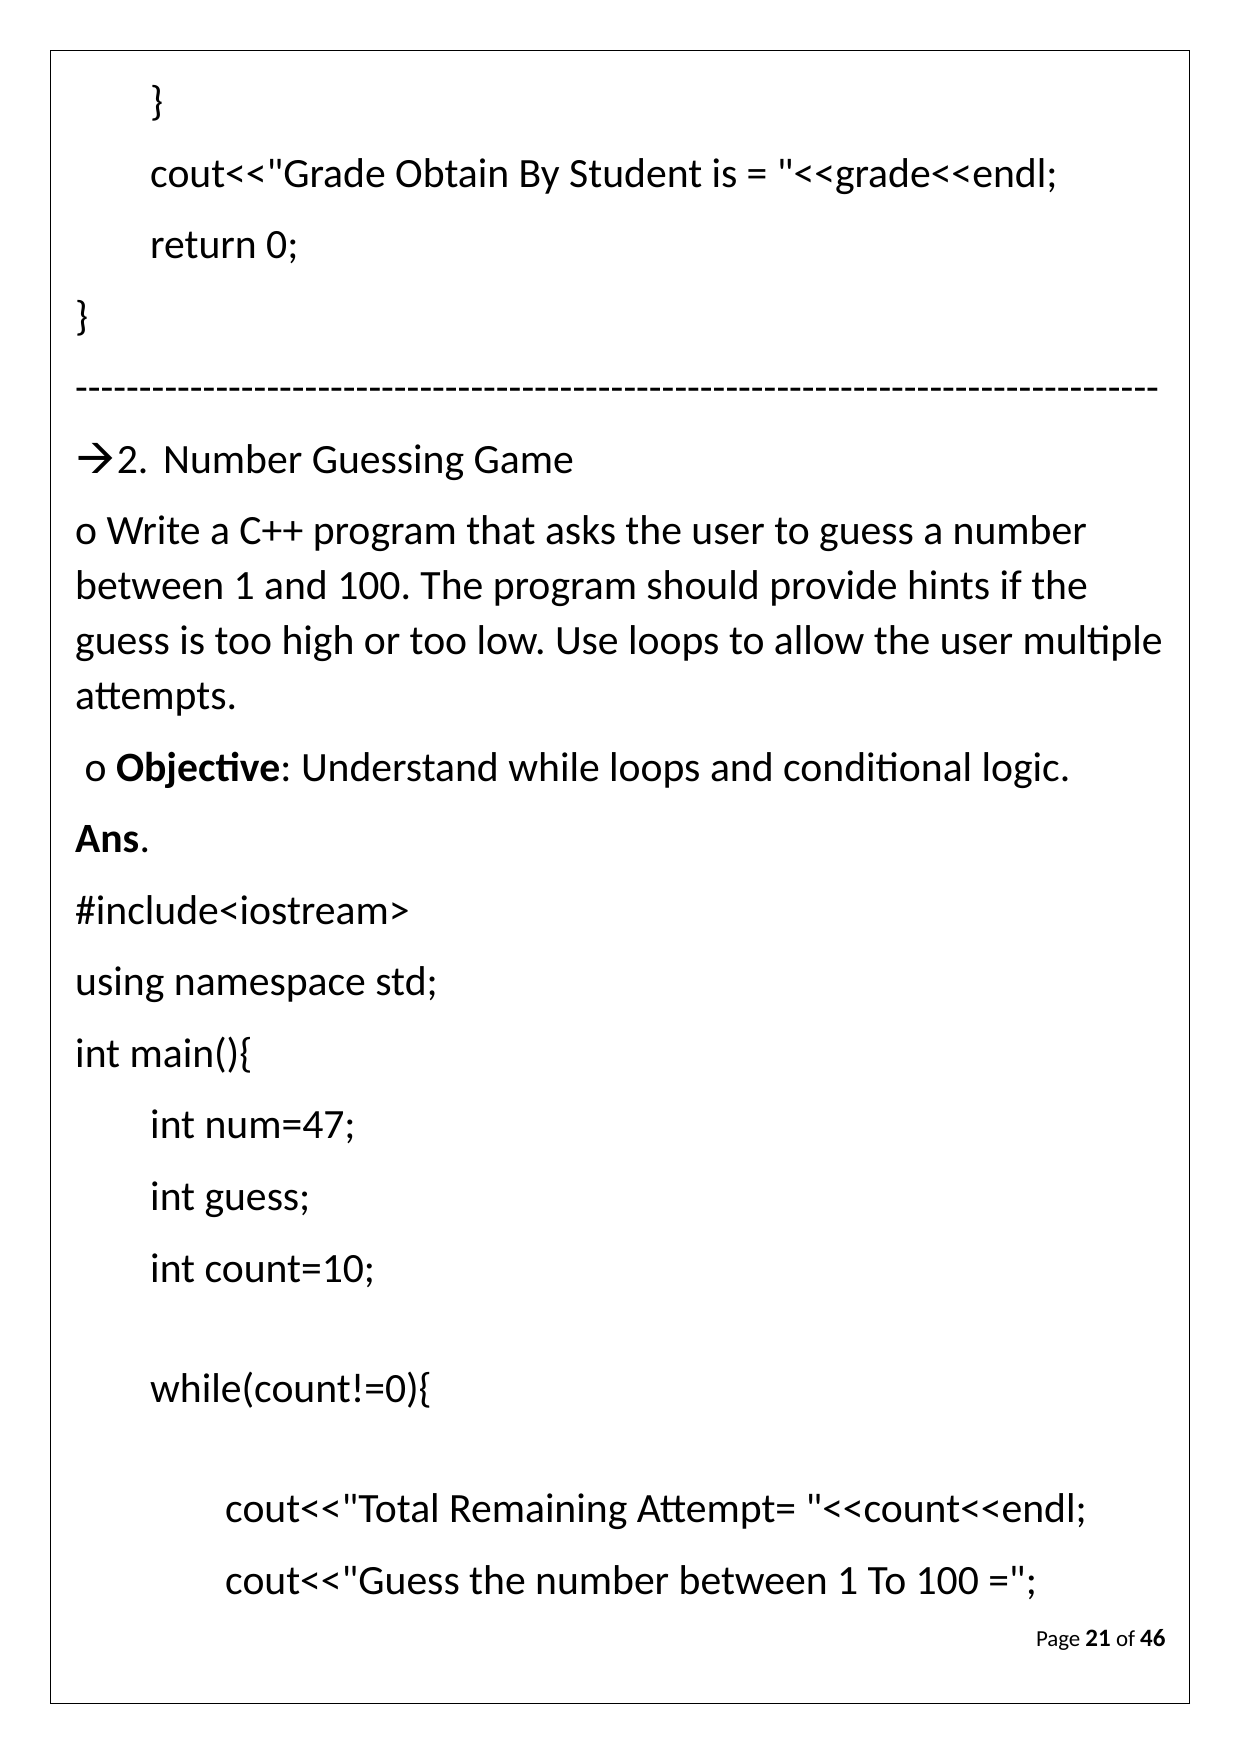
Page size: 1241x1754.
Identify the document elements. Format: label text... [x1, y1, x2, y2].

text ------------------------------------------------------------------------------------- [75, 361, 1165, 412]
text int count=10; [75, 1242, 1165, 1292]
text cout<<"Total Remaining Attempt= "<<count<<endl; [75, 1482, 1165, 1533]
text o Write a C++ program that asks the user to guess a number between 1 and 100. The program should provide hints if the guess is too high or too low. Use loops to allow the user multiple attempts. [75, 504, 1165, 720]
text o Objective: Understand while loops and conditional logic. [75, 741, 1165, 791]
text while(count!=0){ [75, 1362, 1165, 1413]
text } [75, 75, 1165, 126]
text 2. Number Guessing Game [75, 433, 1165, 484]
text int main(){ [75, 1027, 1165, 1078]
text Ans. [75, 812, 1165, 863]
text cout<<"Guess the number between 1 To 100 ="; [75, 1554, 1165, 1604]
text int guess; [75, 1170, 1165, 1221]
text } [75, 290, 1165, 341]
text return 0; [75, 218, 1165, 269]
text #include<iostream> [75, 884, 1165, 934]
text int num=47; [75, 1098, 1165, 1149]
text cout<<"Grade Obtain By Student is = "<<grade<<endl; [75, 147, 1165, 197]
text using namespace std; [75, 955, 1165, 1006]
